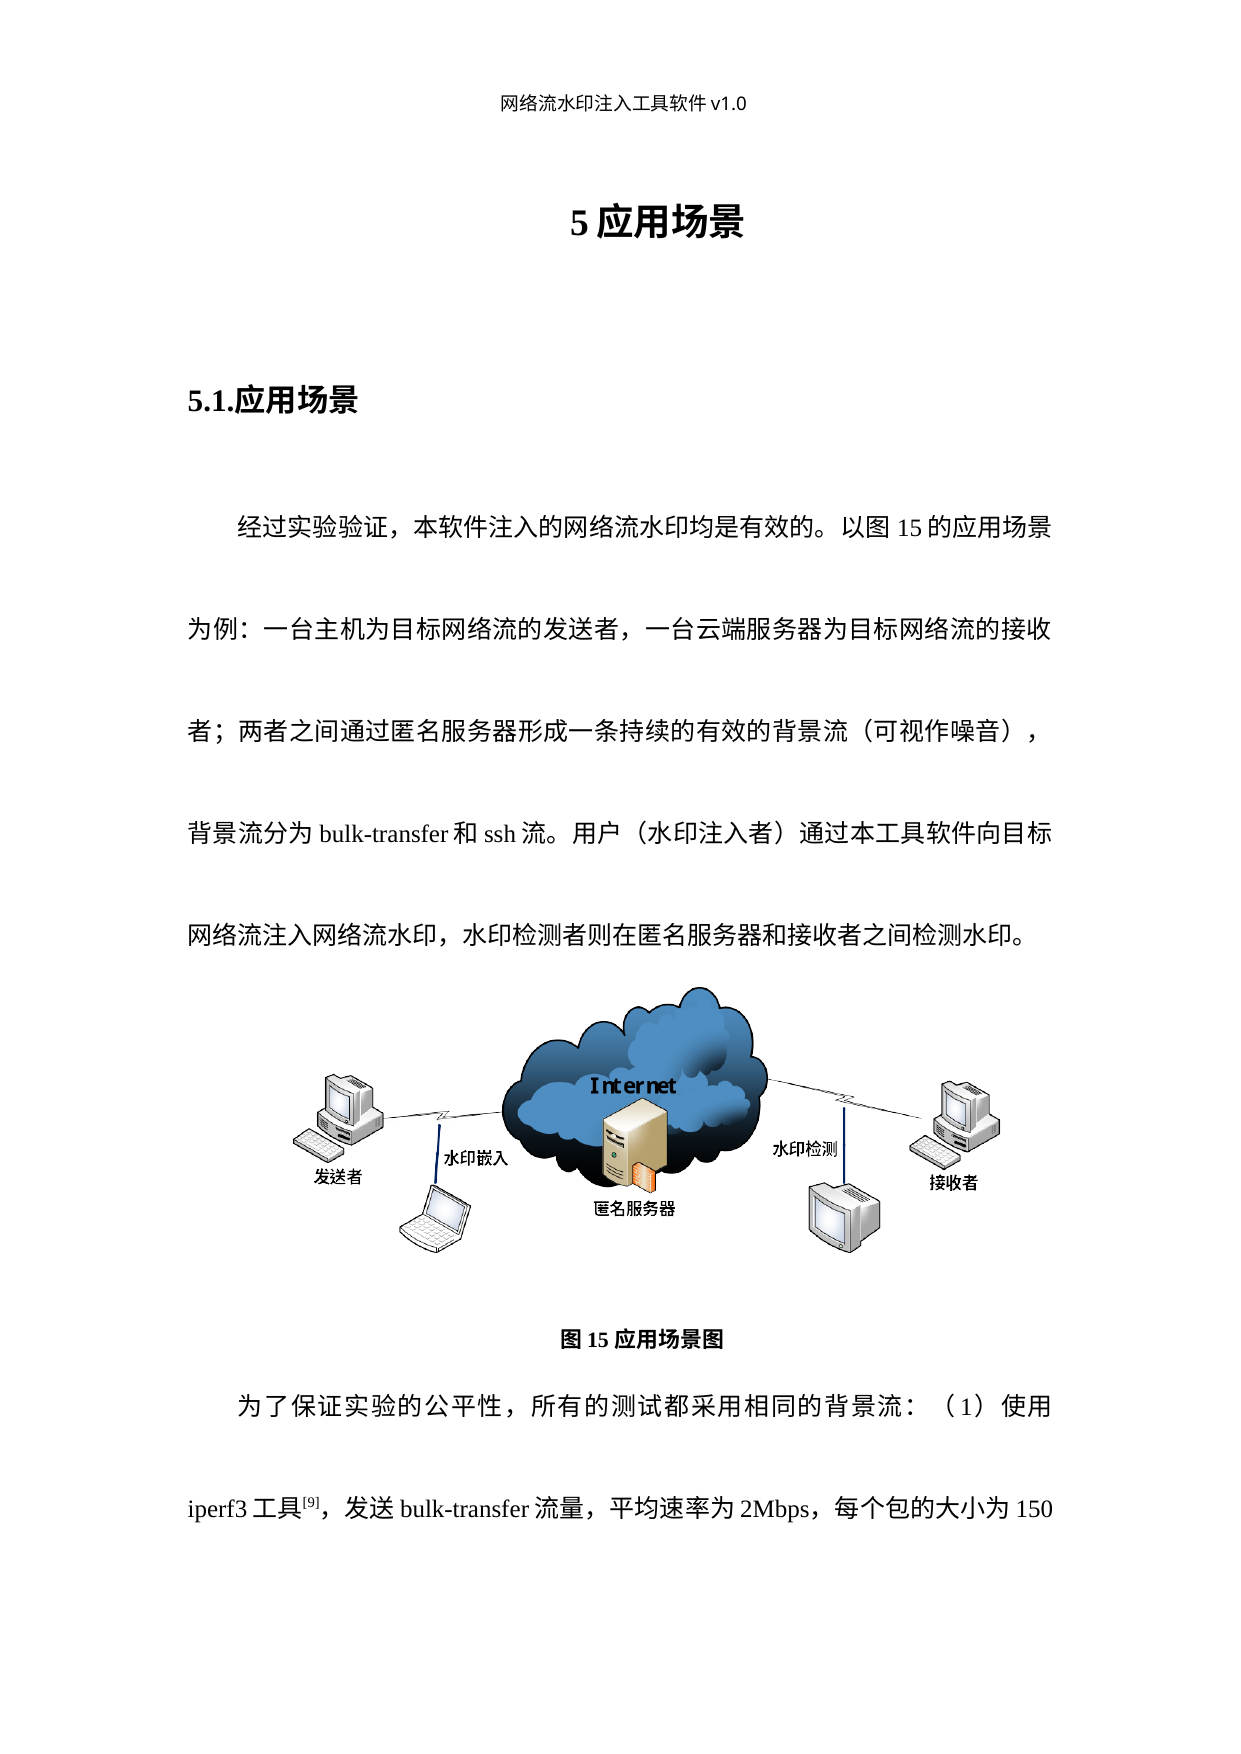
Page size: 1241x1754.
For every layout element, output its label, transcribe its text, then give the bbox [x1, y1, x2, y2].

subtitle 5.1.应用场景 [187, 364, 1053, 432]
subtitle 5应用场景 [187, 185, 1053, 253]
text 图15 应用场景图 [187, 1321, 1053, 1355]
text 经过实验验证，本软件注入的网络流水印均是有效的。以图15的应用场景为例：一台主机为目标网络流的发送者，一台云端服务器为目标网络流的接收者；两者之间通过匿名服务器形成一条持续的有效的背景流（可视作噪音），背景流分为bulk-transfer和ssh流。用户（水印注入者）通过本工具软件向目标网络流注入网络流水印，水印检测者则在匿名服务器和接收者之间检测水印。 [187, 492, 1053, 967]
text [187, 1371, 1053, 1540]
